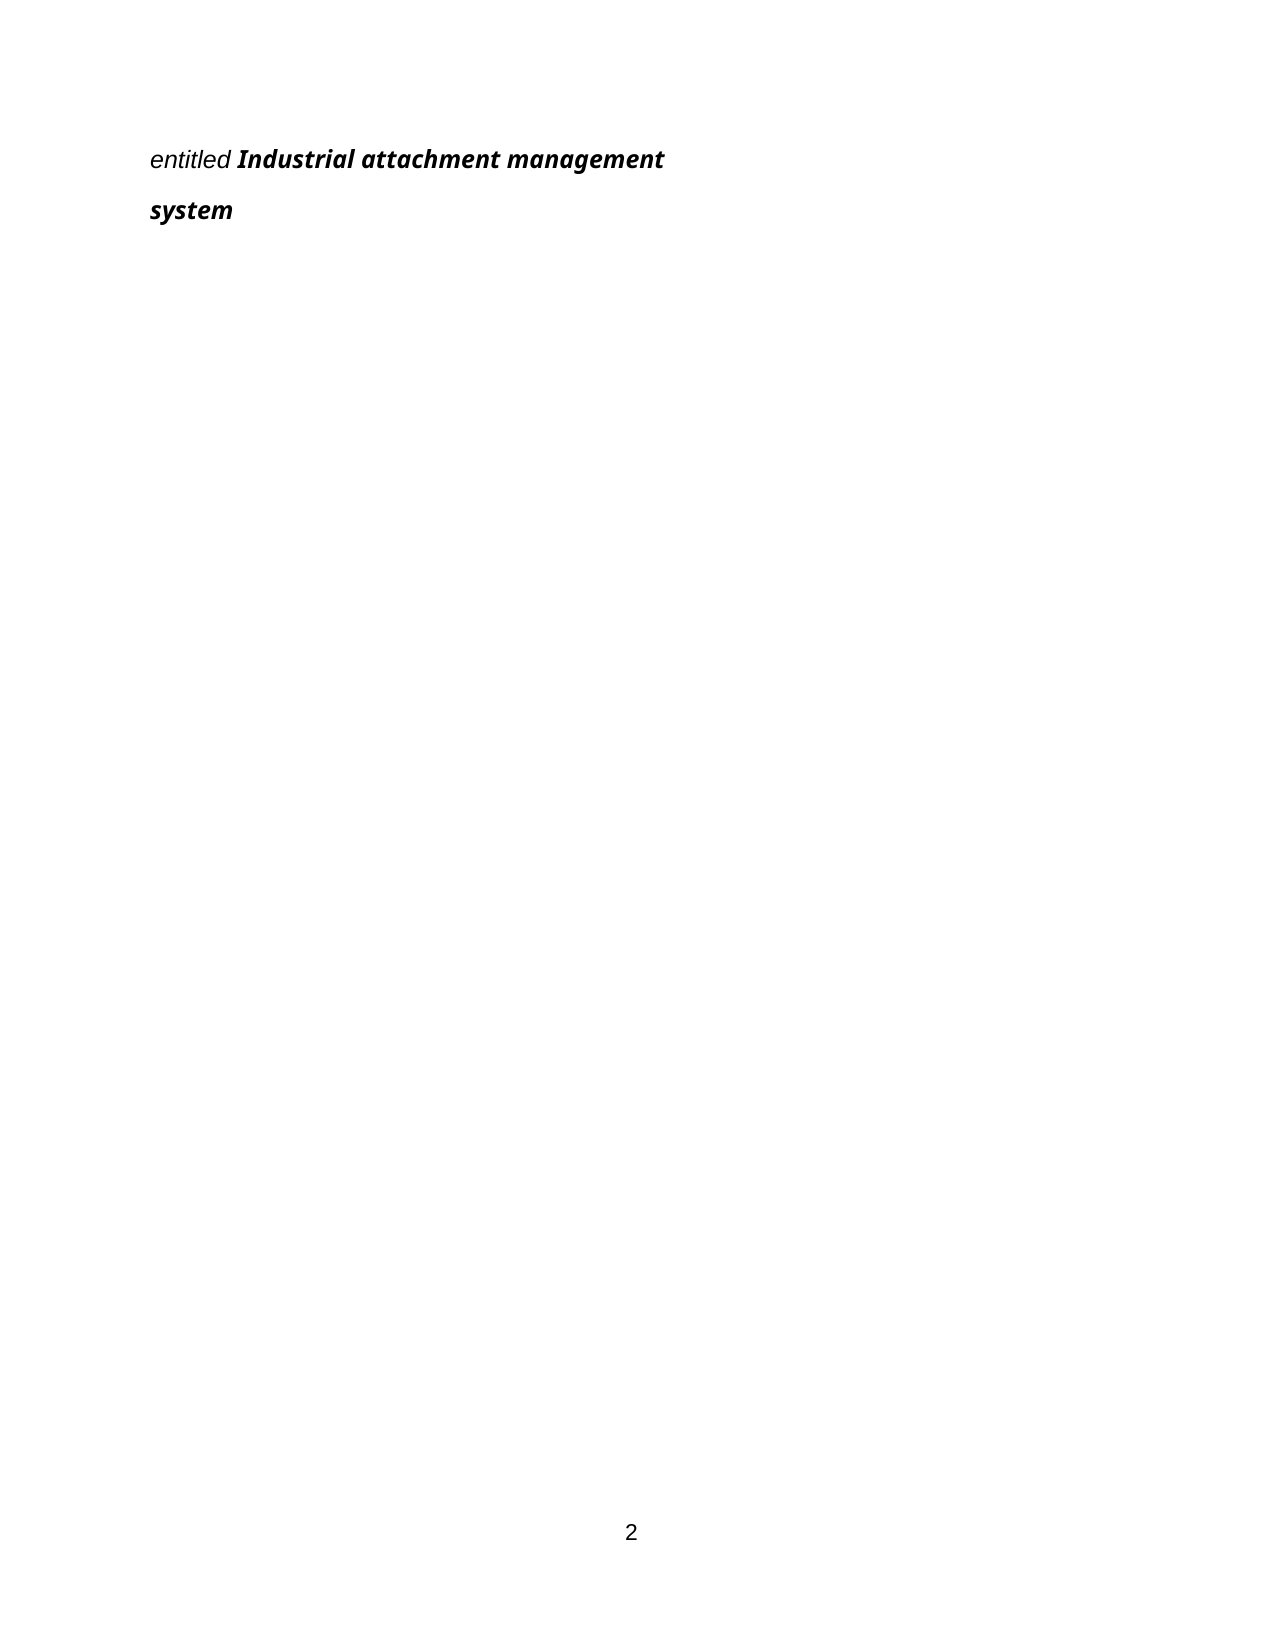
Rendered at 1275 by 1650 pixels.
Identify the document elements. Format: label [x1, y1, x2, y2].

text [150, 142, 744, 227]
